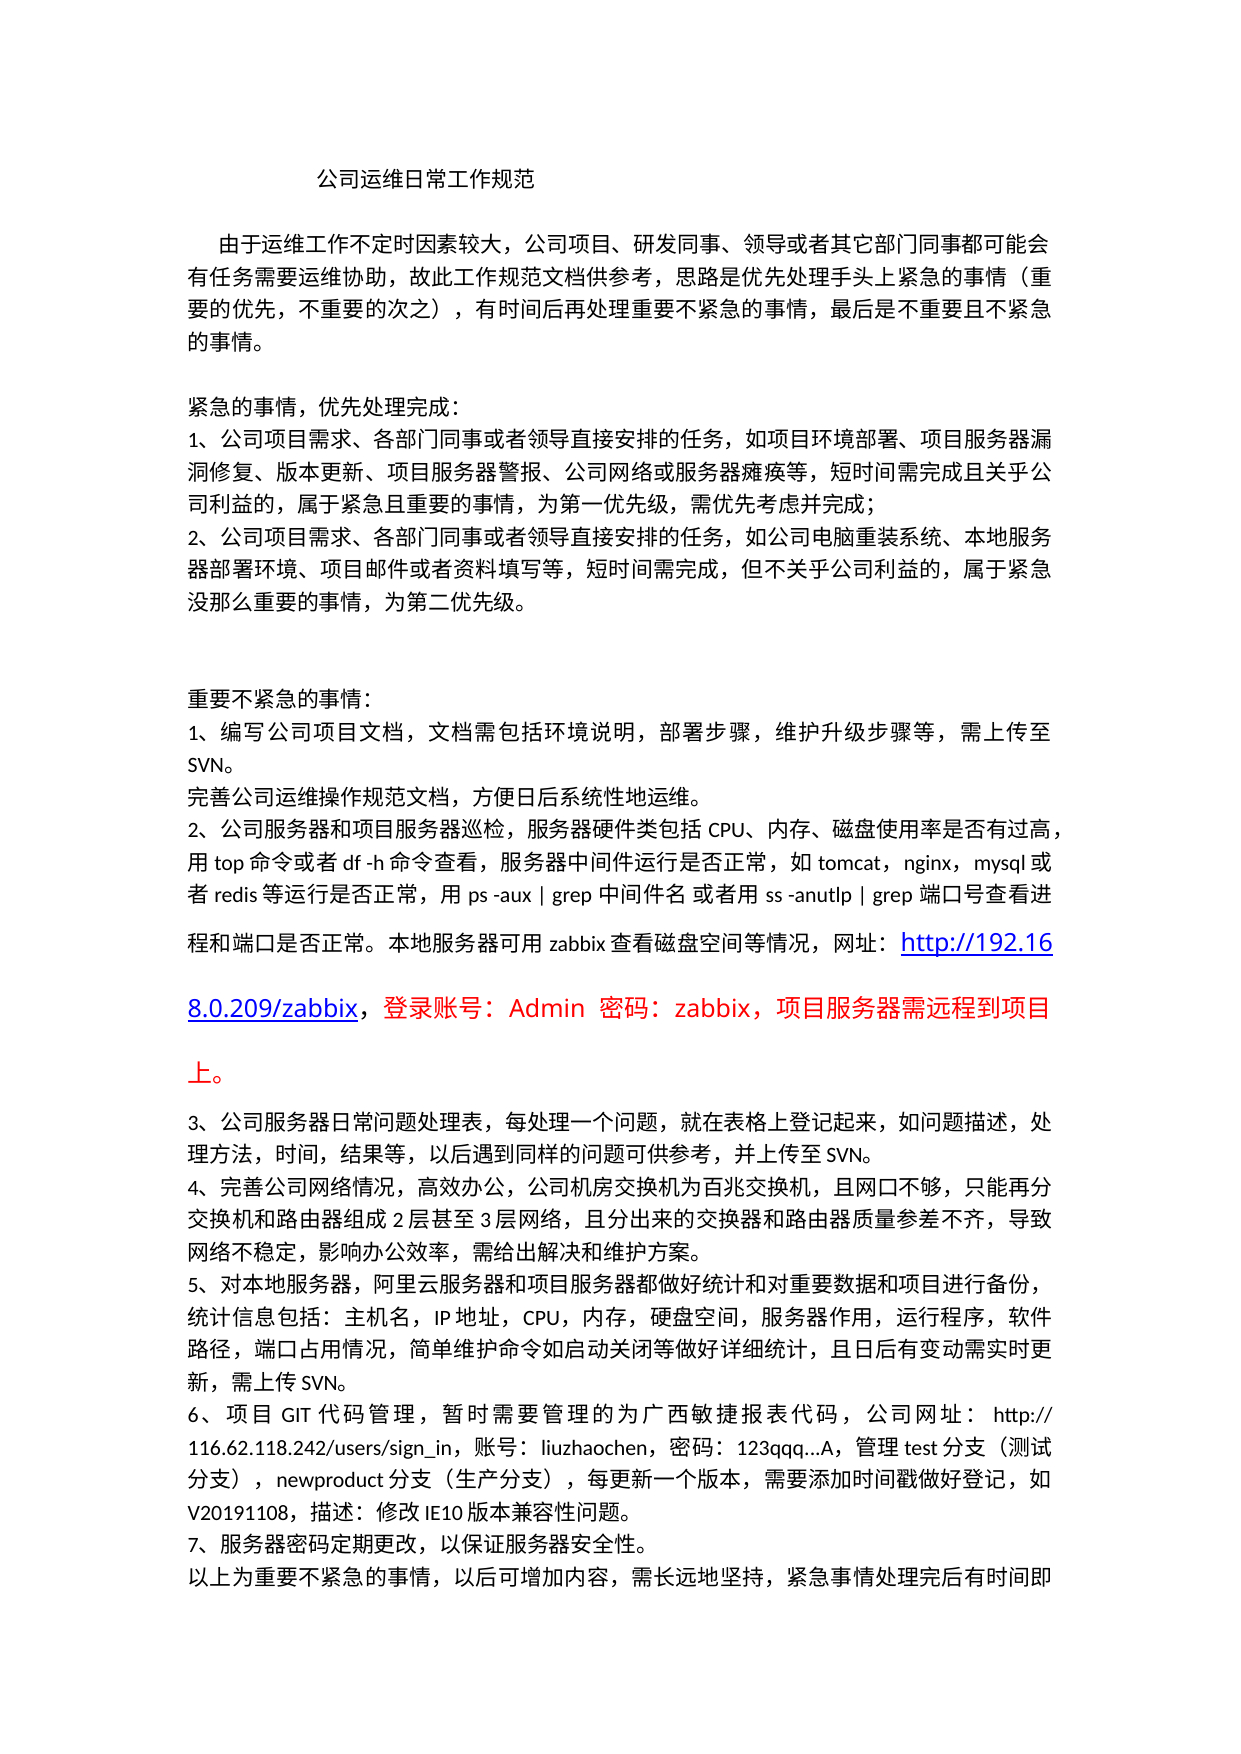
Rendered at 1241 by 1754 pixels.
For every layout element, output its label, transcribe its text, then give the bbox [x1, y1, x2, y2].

text 由于运维工作不定时因素较大，公司项目、研发同事、领导或者其它部门同事都可能会有任务需要运维协助，故此工作规范文档供参考，思路是优先处理手头上紧急的事情（重要的优先，不重要的次之），有时间后再处理重要不紧急的事情，最后是不重要且不紧急的事情。 [187, 227, 1053, 357]
text 紧急的事情，优先处理完成： [187, 389, 1053, 422]
list 7、服务器密码定期更改，以保证服务器安全性。 [187, 1527, 1053, 1559]
list 2、公司服务器和项目服务器巡检，服务器硬件类包括CPU、内存、磁盘使用率是否有过高，用top命令或者df -h命令查看，服务器中间件运行是否正常，如tomcat，nginx，mysql或者redis等运行是否正常，用ps -aux | grep 中间件名 或者用 ss -anutlp | grep 端口号查看进程和端口是否正常。本地服务器可用zabbix查看磁盘空间等情况，网址：http://192.168.0.209/zabbix，登录账号：Admin 密码：zabbix，项目服务器需远程到项目上。 [187, 812, 1053, 1104]
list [187, 1559, 1053, 1592]
list 公司项目需求、各部门同事或者领导直接安排的任务，如项目环境部署、项目服务器漏洞修复、版本更新、项目服务器警报、公司网络或服务器瘫痪等，短时间需完成且关乎公司利益的，属于紧急且重要的事情，为第一优先级，需优先考虑并完成； [187, 422, 1053, 519]
text 公司运维日常工作规范 [187, 162, 1053, 194]
list 重要不紧急的事情： [187, 682, 1053, 714]
list 4、完善公司网络情况，高效办公，公司机房交换机为百兆交换机，且网口不够，只能再分交换机和路由器组成2层甚至3层网络，且分出来的交换器和路由器质量参差不齐，导致网络不稳定，影响办公效率，需给出解决和维护方案。 [187, 1169, 1053, 1267]
list 完善公司运维操作规范文档，方便日后系统性地运维。 [187, 779, 1053, 812]
list 编写公司项目文档，文档需包括环境说明，部署步骤，维护升级步骤等，需上传至SVN。 [187, 714, 1053, 779]
list 5、对本地服务器，阿里云服务器和项目服务器都做好统计和对重要数据和项目进行备份，统计信息包括：主机名，IP地址，CPU，内存，硬盘空间，服务器作用，运行程序，软件路径，端口占用情况，简单维护命令如启动关闭等做好详细统计，且日后有变动需实时更新，需上传SVN。 [187, 1267, 1053, 1397]
list 6、项目GIT代码管理，暂时需要管理的为广西敏捷报表代码，公司网址：http://116.62.118.242/users/sign_in，账号：liuzhaochen，密码：123qqq...A，管理test分支（测试分支），newproduct分支（生产分支），每更新一个版本，需要添加时间戳做好登记，如V20191108，描述：修改IE10版本兼容性问题。 [187, 1397, 1053, 1527]
list 公司项目需求、各部门同事或者领导直接安排的任务，如公司电脑重装系统、本地服务器部署环境、项目邮件或者资料填写等，短时间需完成，但不关乎公司利益的，属于紧急没那么重要的事情，为第二优先级。 [187, 519, 1053, 617]
list 3、公司服务器日常问题处理表，每处理一个问题，就在表格上登记起来，如问题描述，处理方法，时间，结果等，以后遇到同样的问题可供参考，并上传至SVN。 [187, 1104, 1053, 1169]
